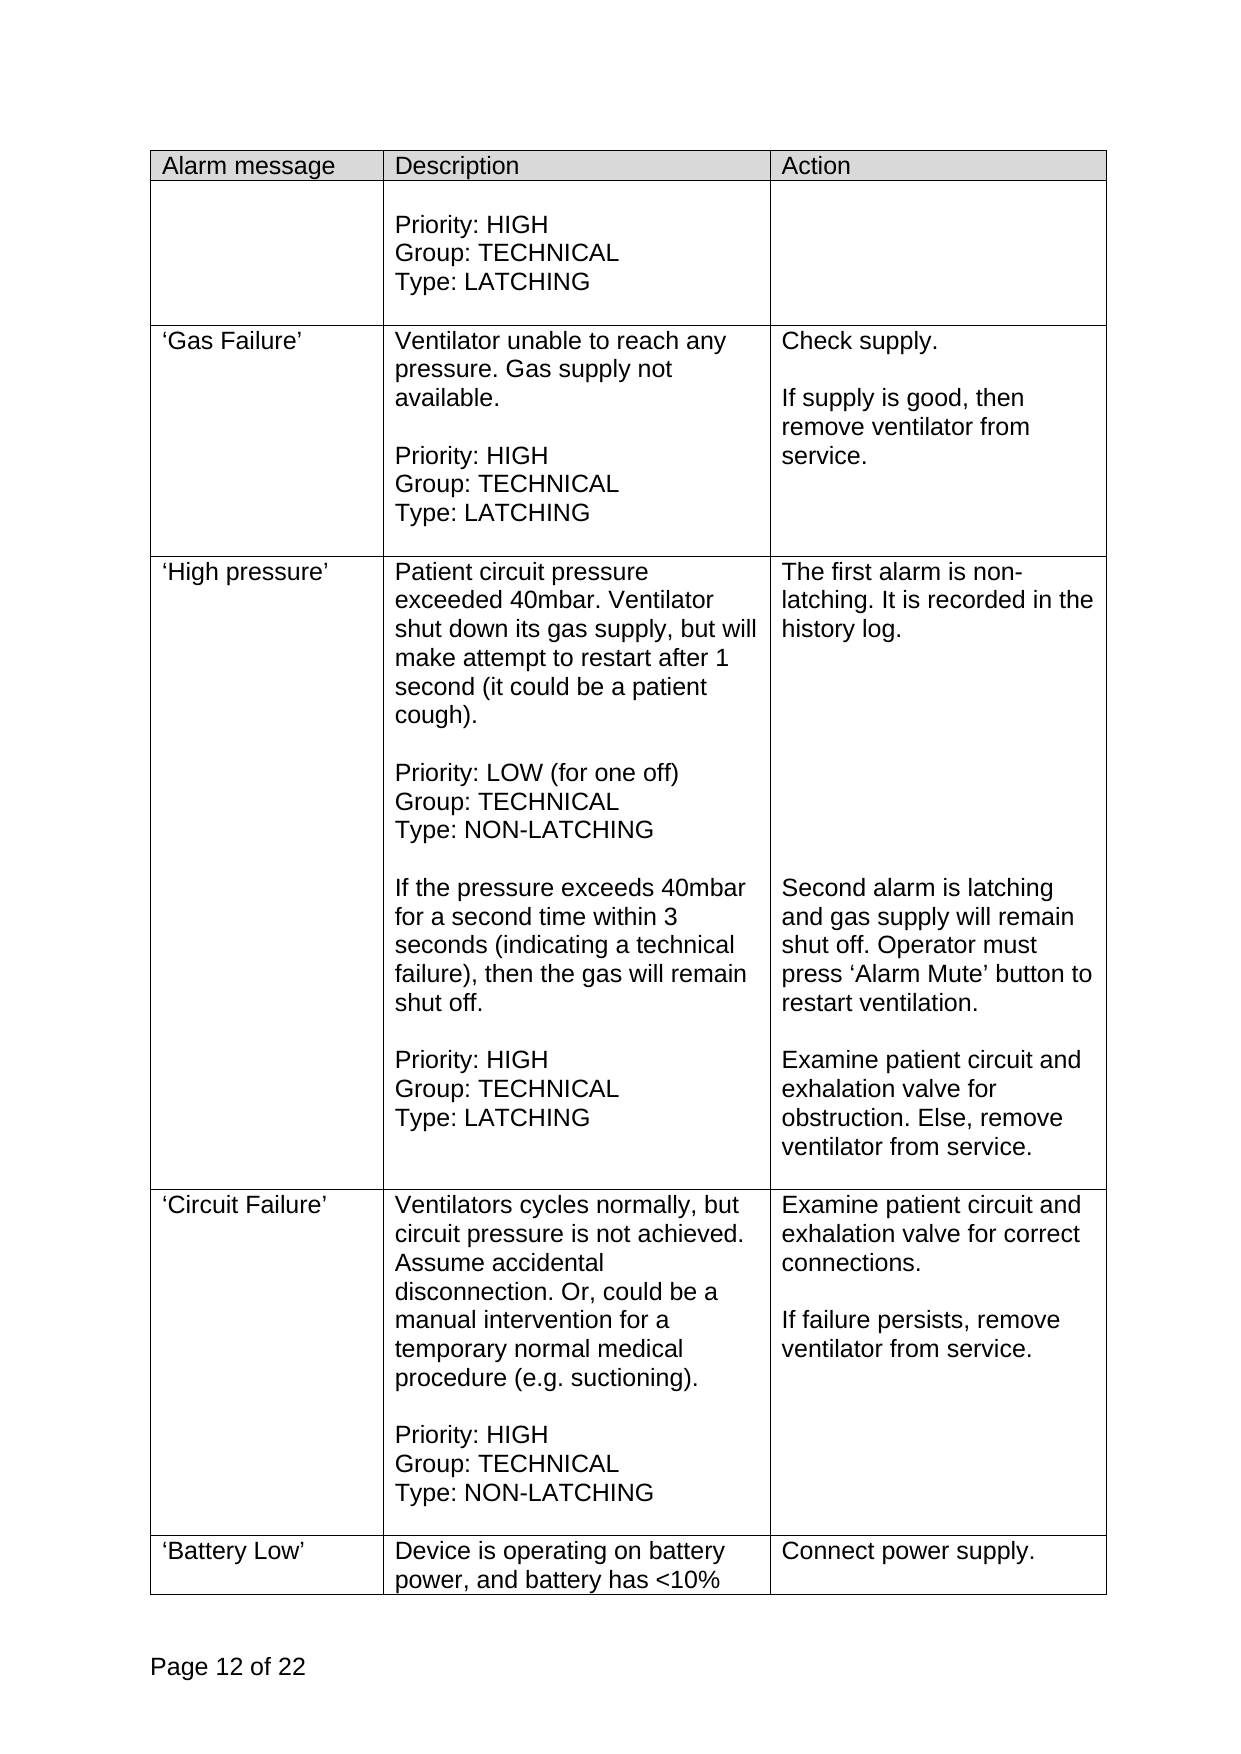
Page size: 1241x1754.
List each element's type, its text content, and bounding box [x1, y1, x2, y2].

table_cell Ventilators cycles normally, but circuit pressure is not achieved. Assume accidental disconnection. Or, could be a manual intervention for a temporary normal medical procedure (e.g. suctioning). Priority: HIGH Group: TECHNICAL Type: NON-LATCHING [384, 1190, 770, 1535]
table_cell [384, 1536, 770, 1594]
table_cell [384, 181, 770, 324]
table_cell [151, 181, 383, 324]
table_header Description [384, 151, 770, 180]
table_cell ‘Gas Failure’ [151, 326, 383, 556]
table_cell Patient circuit pressure exceeded 40mbar. Ventilator shut down its gas supply, but will make attempt to restart after 1 second (it could be a patient cough). Priority: LOW (for one off) Group: TECHNICAL Type: NON-LATCHING If the pressure exceeds 40mbar for a second time within 3 seconds (indicating a technical failure), then the gas will remain shut off. Priority: HIGH Group: TECHNICAL Type: LATCHING [384, 557, 770, 1189]
table_cell ‘High pressure’ [151, 557, 383, 1189]
table_cell Check supply. If supply is good, then remove ventilator from service. [771, 326, 1106, 556]
table_header Action [771, 151, 1106, 180]
table_cell Examine patient circuit and exhalation valve for correct connections. If failure persists, remove ventilator from service. [771, 1190, 1106, 1535]
table_cell Ventilator unable to reach any pressure. Gas supply not available. Priority: HIGH Group: TECHNICAL Type: LATCHING [384, 326, 770, 556]
table_cell The first alarm is non-latching. It is recorded in the history log. Second alarm is latching and gas supply will remain shut off. Operator must press ‘Alarm Mute’ button to restart ventilation. Examine patient circuit and exhalation valve for obstruction. Else, remove ventilator from service. [771, 557, 1106, 1189]
table_cell ‘Battery Low’ [151, 1536, 383, 1594]
table_header Alarm message [151, 151, 383, 180]
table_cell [771, 181, 1106, 324]
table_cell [771, 1536, 1106, 1594]
table_cell ‘Circuit Failure’ [151, 1190, 383, 1535]
